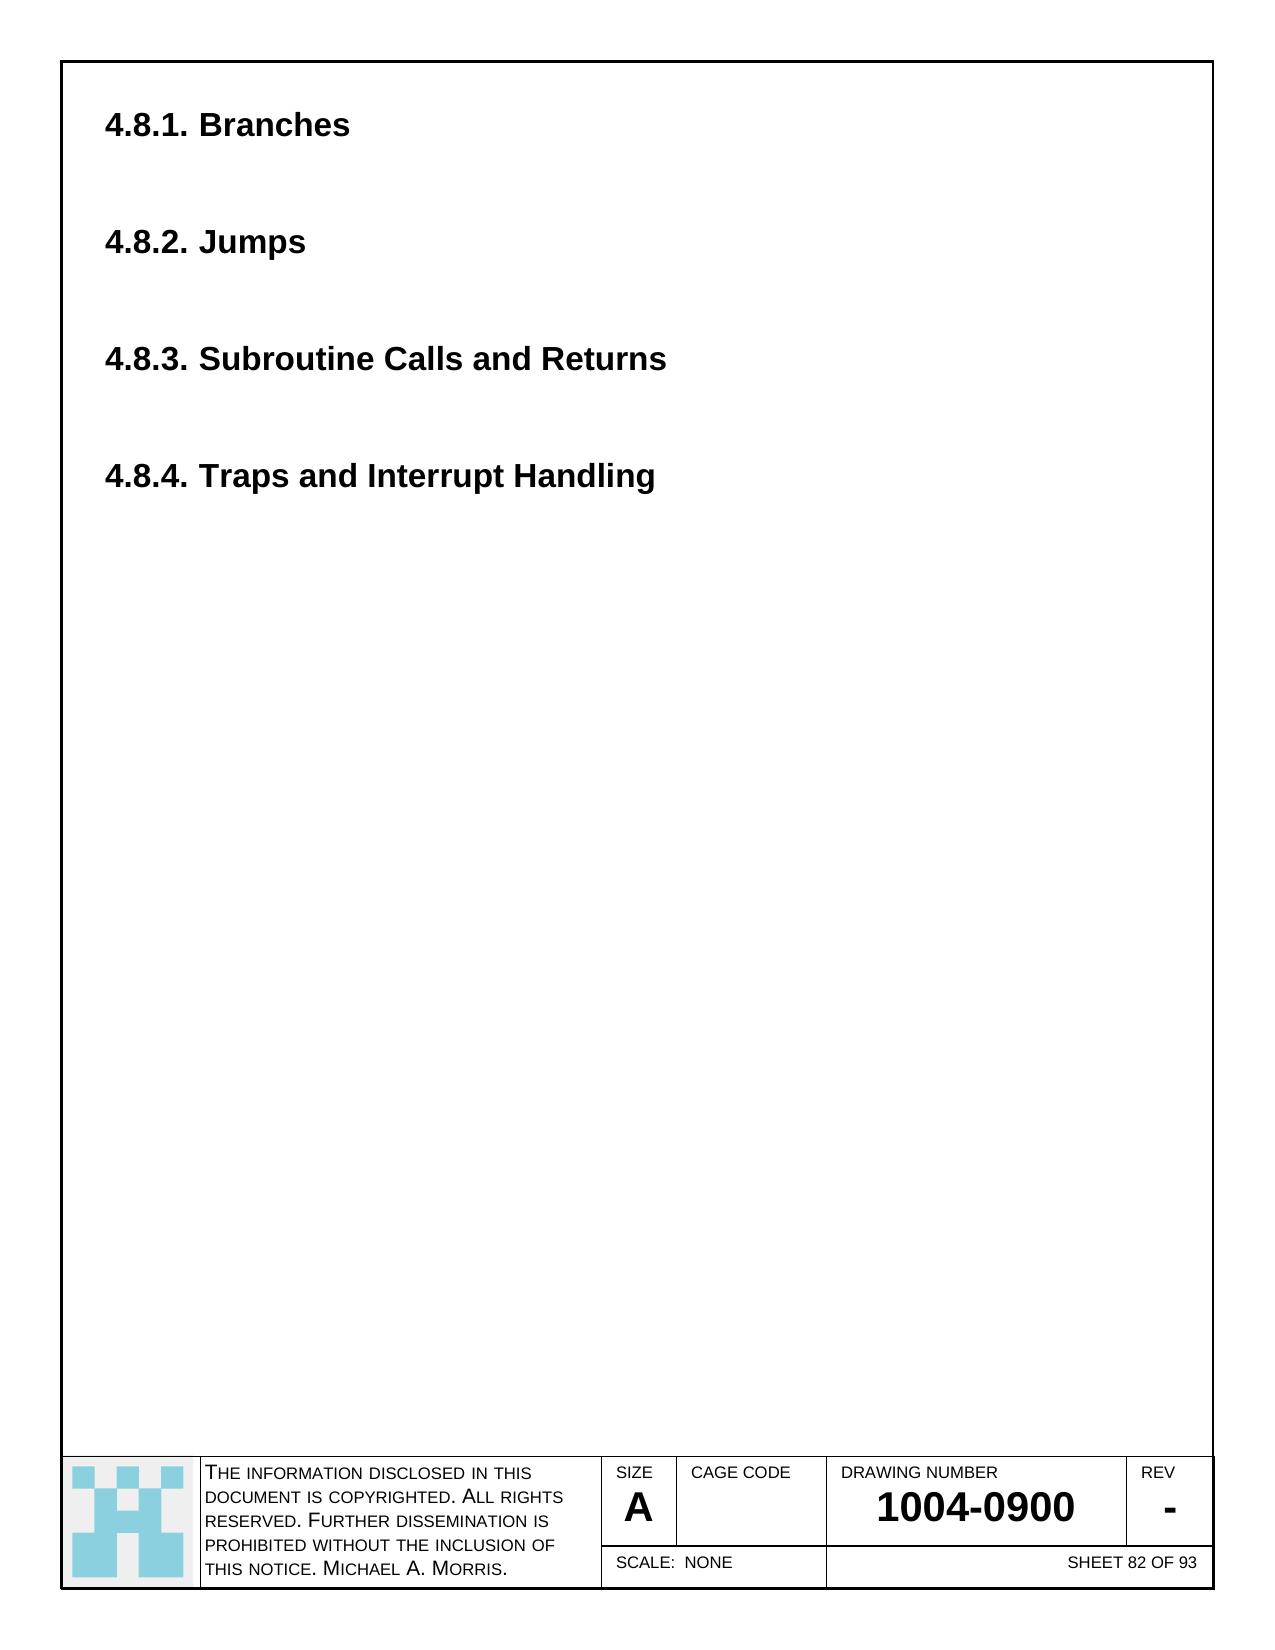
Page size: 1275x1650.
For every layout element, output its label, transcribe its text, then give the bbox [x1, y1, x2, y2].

subtitle Branches [105, 105, 1170, 143]
subtitle Jumps [105, 222, 1170, 261]
subtitle Traps and Interrupt Handling [105, 457, 1170, 495]
subtitle Subroutine Calls and Returns [105, 339, 1170, 378]
picture [63, 1457, 194, 1587]
